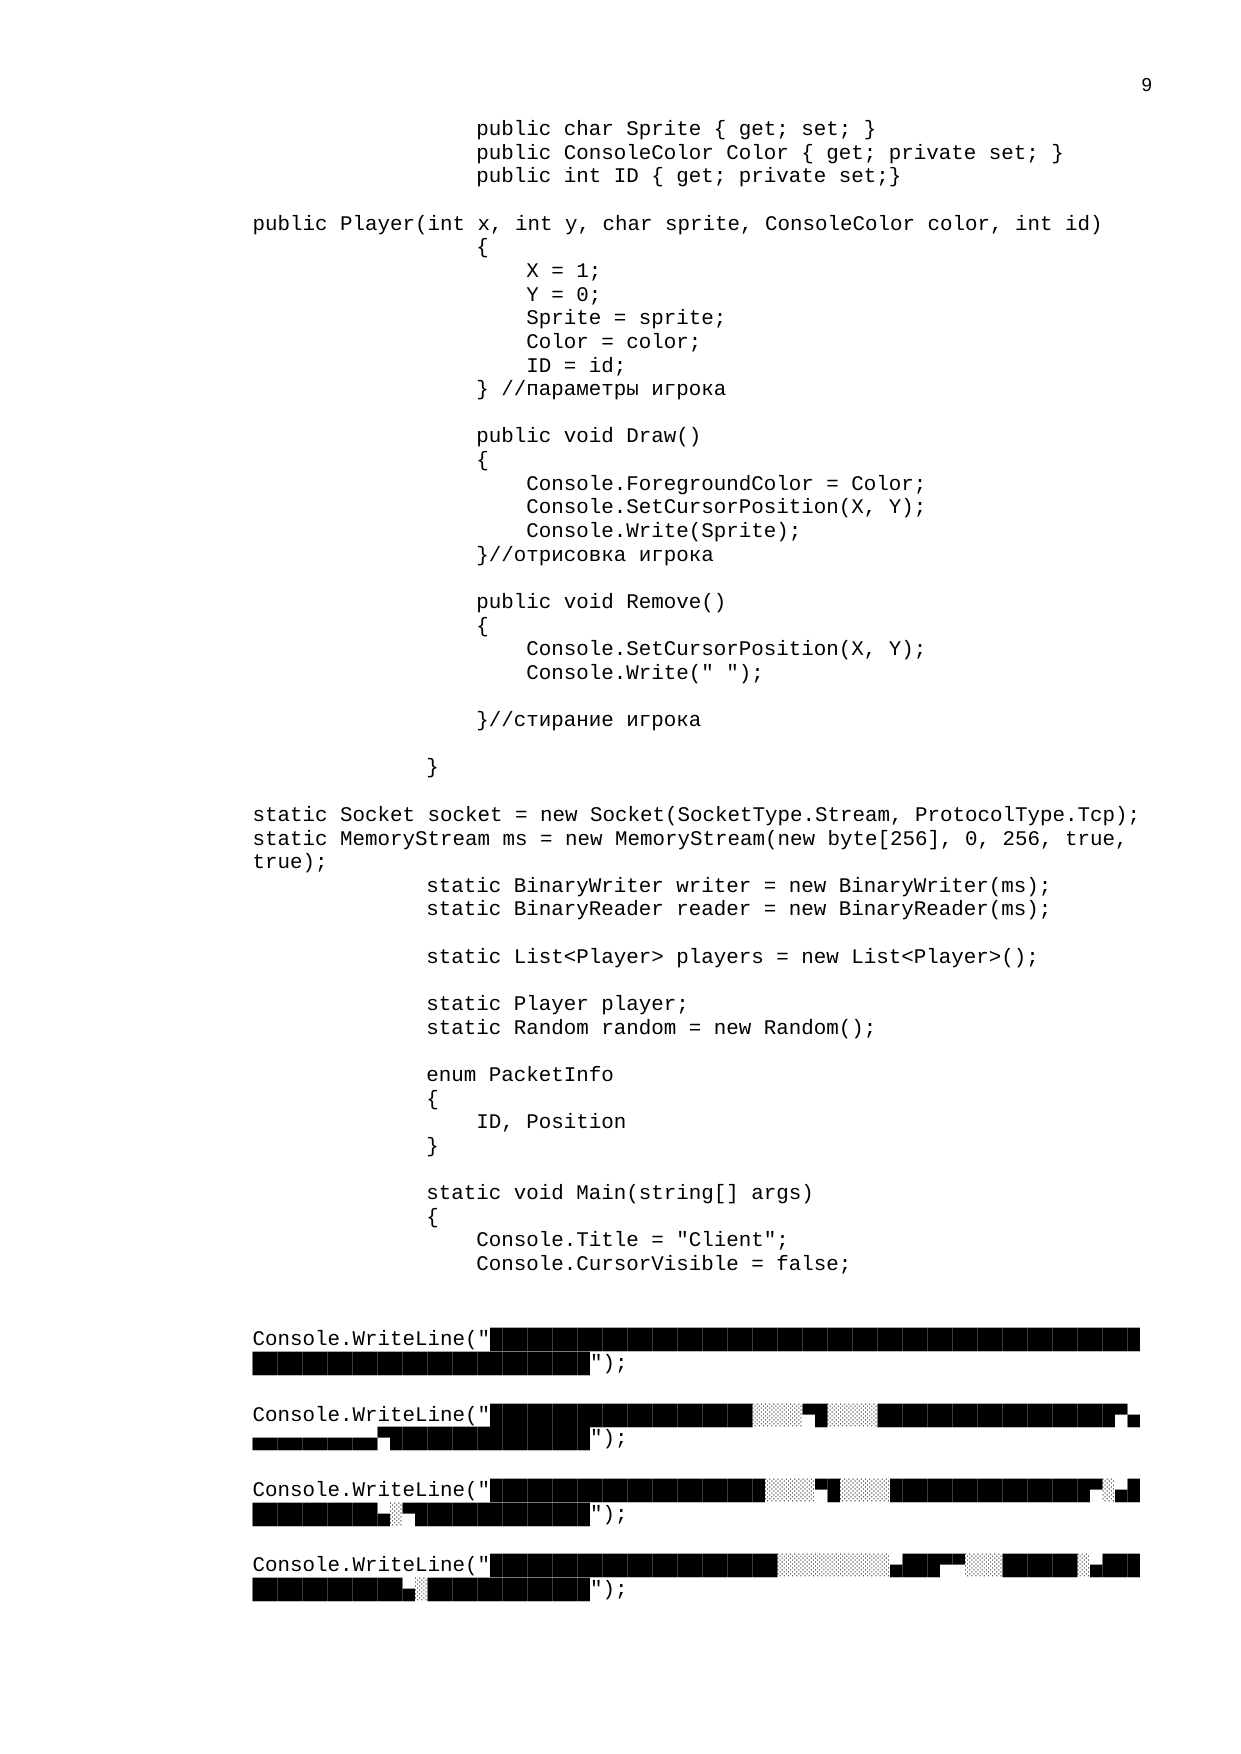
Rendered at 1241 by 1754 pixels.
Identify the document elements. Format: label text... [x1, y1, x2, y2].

text Console.SetCursorPosition(X, Y); [252, 496, 1152, 520]
text } //параметры игрока [252, 378, 1152, 402]
text }//стирание игрока [252, 709, 1152, 733]
text public Player(int x, int y, char sprite, ConsoleColor color, int id) [252, 213, 1152, 236]
text enum PacketInfo [252, 1064, 1152, 1088]
text { [252, 1206, 1152, 1229]
text Console.Title = "Client"; [252, 1229, 1152, 1253]
text static BinaryWriter writer = new BinaryWriter(ms); [252, 875, 1152, 898]
text static void Main(string[] args) [252, 1182, 1152, 1206]
text static List<Player> players = new List<Player>(); [252, 946, 1152, 969]
text }//отрисовка игрока [252, 544, 1152, 567]
text static MemoryStream ms = new MemoryStream(new byte[256], 0, 256, true, true); [252, 827, 1152, 875]
text Console.Write(Sprite); [252, 520, 1152, 544]
text static BinaryReader reader = new BinaryReader(ms); [252, 898, 1152, 922]
text public char Sprite { get; set; } [252, 118, 1152, 142]
text ID, Position [252, 1111, 1152, 1135]
text Console.SetCursorPosition(X, Y); [252, 638, 1152, 662]
text Console.WriteLine("███████████████████████░░░░░░░░░▄███▀▀░░░██████░▄███████████████▄░█████████████"); [252, 1526, 1152, 1602]
text { [252, 1088, 1152, 1111]
text Console.ForegroundColor = Color; [252, 473, 1152, 496]
text public void Draw() [252, 426, 1152, 449]
text Console.CursorVisible = false; [252, 1253, 1152, 1277]
text Console.Write(" "); [252, 662, 1152, 686]
text public void Remove() [252, 591, 1152, 615]
text Console.WriteLine("███████████████████████████████████████████████████████████████████████████████"); [252, 1300, 1152, 1376]
text Y = 0; [252, 284, 1152, 307]
text ID = id; [252, 354, 1152, 378]
text X = 1; [252, 260, 1152, 284]
text } [252, 757, 1152, 780]
text public ConsoleColor Color { get; private set; } [252, 142, 1152, 165]
text { [252, 615, 1152, 638]
text public int ID { get; private set;} [252, 165, 1152, 189]
text static Socket socket = new Socket(SocketType.Stream, ProtocolType.Tcp); [252, 804, 1152, 827]
text Sprite = sprite; [252, 307, 1152, 331]
text Console.WriteLine("█████████████████████░░░░▀█░░░░███████████████████▀▄▄▄▄▄▄▄▄▄▄▄▀████████████████"); [252, 1376, 1152, 1451]
text { [252, 236, 1152, 260]
text static Random random = new Random(); [252, 1017, 1152, 1040]
text Console.WriteLine("██████████████████████░░░░▀█░░░░████████████████▀░▄███████████▄░▀██████████████"); [252, 1451, 1152, 1526]
text Color = color; [252, 331, 1152, 354]
text { [252, 449, 1152, 473]
text } [252, 1135, 1152, 1158]
text static Player player; [252, 993, 1152, 1017]
